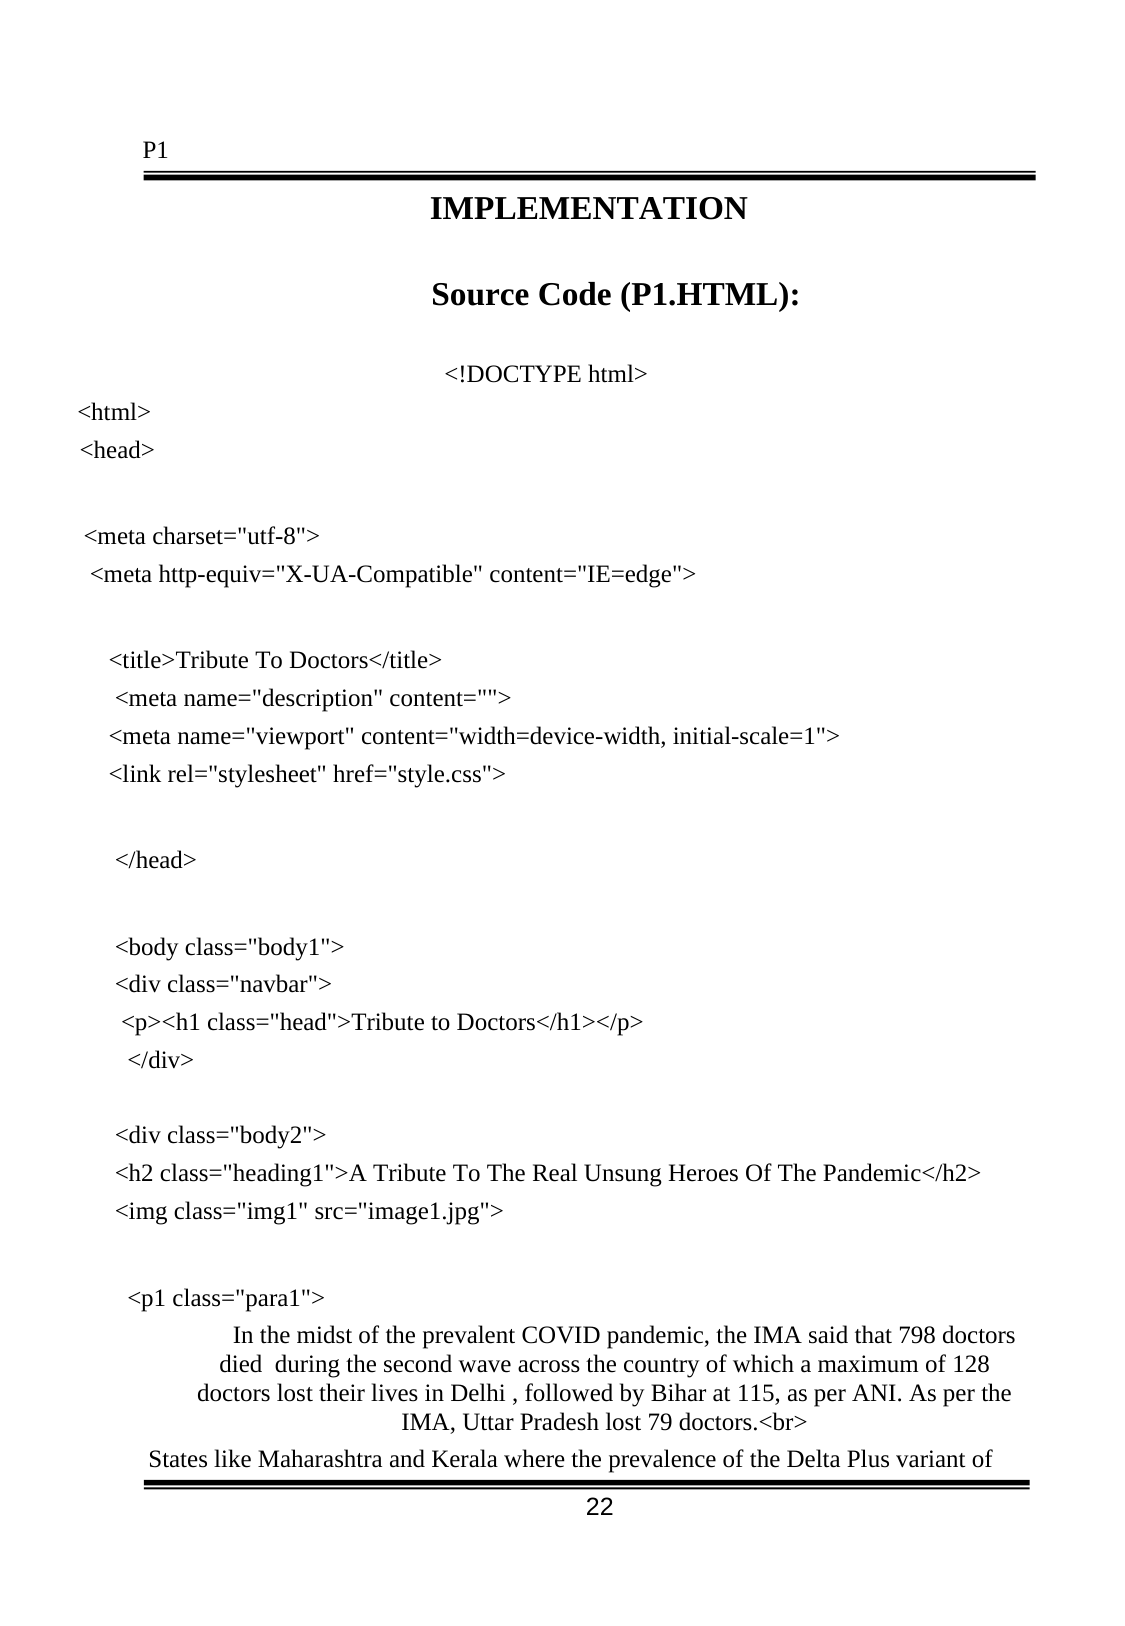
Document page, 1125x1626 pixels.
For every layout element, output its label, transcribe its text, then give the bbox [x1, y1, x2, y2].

subtitle <html> [39, 397, 1019, 426]
subtitle <head> [39, 435, 1019, 464]
subtitle <meta name="description" content=""> [81, 683, 1019, 712]
subtitle </head> [81, 845, 1019, 874]
subtitle <!DOCTYPE html> [39, 359, 1019, 388]
subtitle <meta name="viewport" content="width=device-width, initial-scale=1"> [39, 721, 1019, 750]
subtitle <h2 class="heading1">A Tribute To The Real Unsung Heroes Of The Pandemic</h2> [81, 1158, 1019, 1187]
subtitle <div class="navbar"> [39, 969, 1019, 998]
subtitle <meta http-equiv="X-UA-Compatible" content="IE=edge"> [39, 559, 1019, 588]
subtitle </div> [39, 1045, 1019, 1074]
subtitle IMPLEMENTATION [158, 188, 1019, 227]
subtitle <p1 class="para1"> [39, 1283, 1019, 1311]
subtitle <p><h1 class="head">Tribute to Doctors</h1></p> [39, 1007, 1019, 1036]
subtitle <img class="img1" src="image1.jpg"> [81, 1196, 1019, 1225]
subtitle <link rel="stylesheet" href="style.css"> [39, 759, 1019, 788]
subtitle In the midst of the prevalent COVID pandemic, the IMA said that 798 doctors died during the second wave across the country of which a maximum of 128 doctors lost their lives in Delhi , followed by Bihar at 115, as per ANI. As per the IMA, Uttar Pradesh lost 79 doctors.<br> [189, 1320, 1019, 1435]
subtitle <title>Tribute To Doctors</title> [39, 645, 1019, 674]
subtitle <div class="body2"> [81, 1121, 1019, 1149]
subtitle <body class="body1"> [39, 932, 1019, 960]
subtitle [114, 1444, 1019, 1473]
subtitle Source Code (P1.HTML): [81, 274, 1019, 312]
subtitle <meta charset="utf-8"> [39, 521, 1019, 550]
